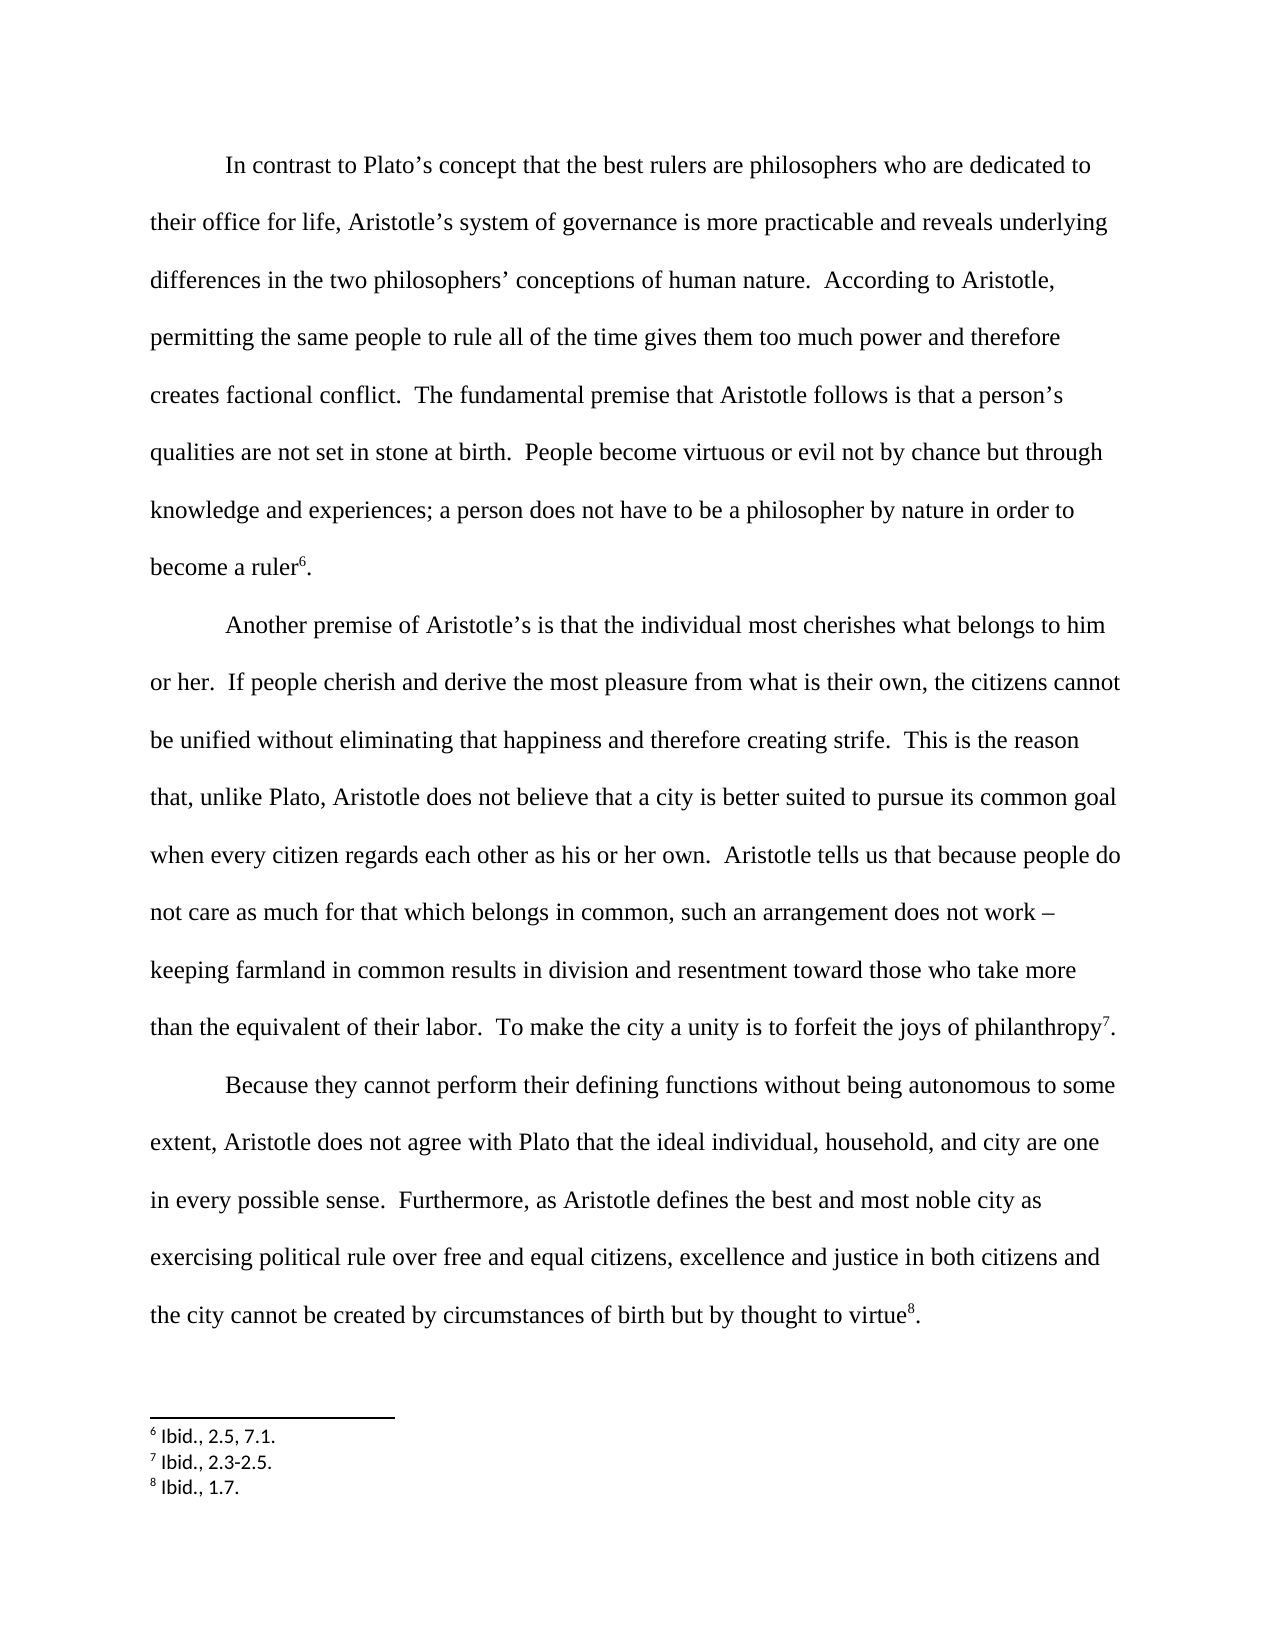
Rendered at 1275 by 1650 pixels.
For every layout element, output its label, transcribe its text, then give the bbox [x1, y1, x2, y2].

text Another premise of Aristotle’s is that the individual most cherishes what belongs to him or her. If people cherish and derive the most pleasure from what is their own, the citizens cannot be unified without eliminating that happiness and therefore creating strife. This is the reason that, unlike Plato, Aristotle does not believe that a city is better suited to pursue its common goal when every citizen regards each other as his or her own. Aristotle tells us that because people do not care as much for that which belongs in common, such an arrangement does not work – keeping farmland in common results in division and resentment toward those who take more than the equivalent of their labor. To make the city a unity is to forfeit the joys of philanthropy. [150, 610, 1125, 1041]
text In contrast to Plato’s concept that the best rulers are philosophers who are dedicated to their office for life, Aristotle’s system of governance is more practicable and reveals underlying differences in the two philosophers’ conceptions of human nature. According to Aristotle, permitting the same people to rule all of the time gives them too much power and therefore creates factional conflict. The fundamental premise that Aristotle follows is that a person’s qualities are not set in stone at birth. People become virtuous or evil not by chance but through knowledge and experiences; a person does not have to be a philosopher by nature in order to become a ruler. [150, 150, 1125, 581]
text Because they cannot perform their defining functions without being autonomous to some extent, Aristotle does not agree with Plato that the ideal individual, household, and city are one in every possible sense. Furthermore, as Aristotle defines the best and most noble city as exercising political rule over free and equal citizens, excellence and justice in both citizens and the city cannot be created by circumstances of birth but by thought to virtue. [150, 1070, 1125, 1329]
